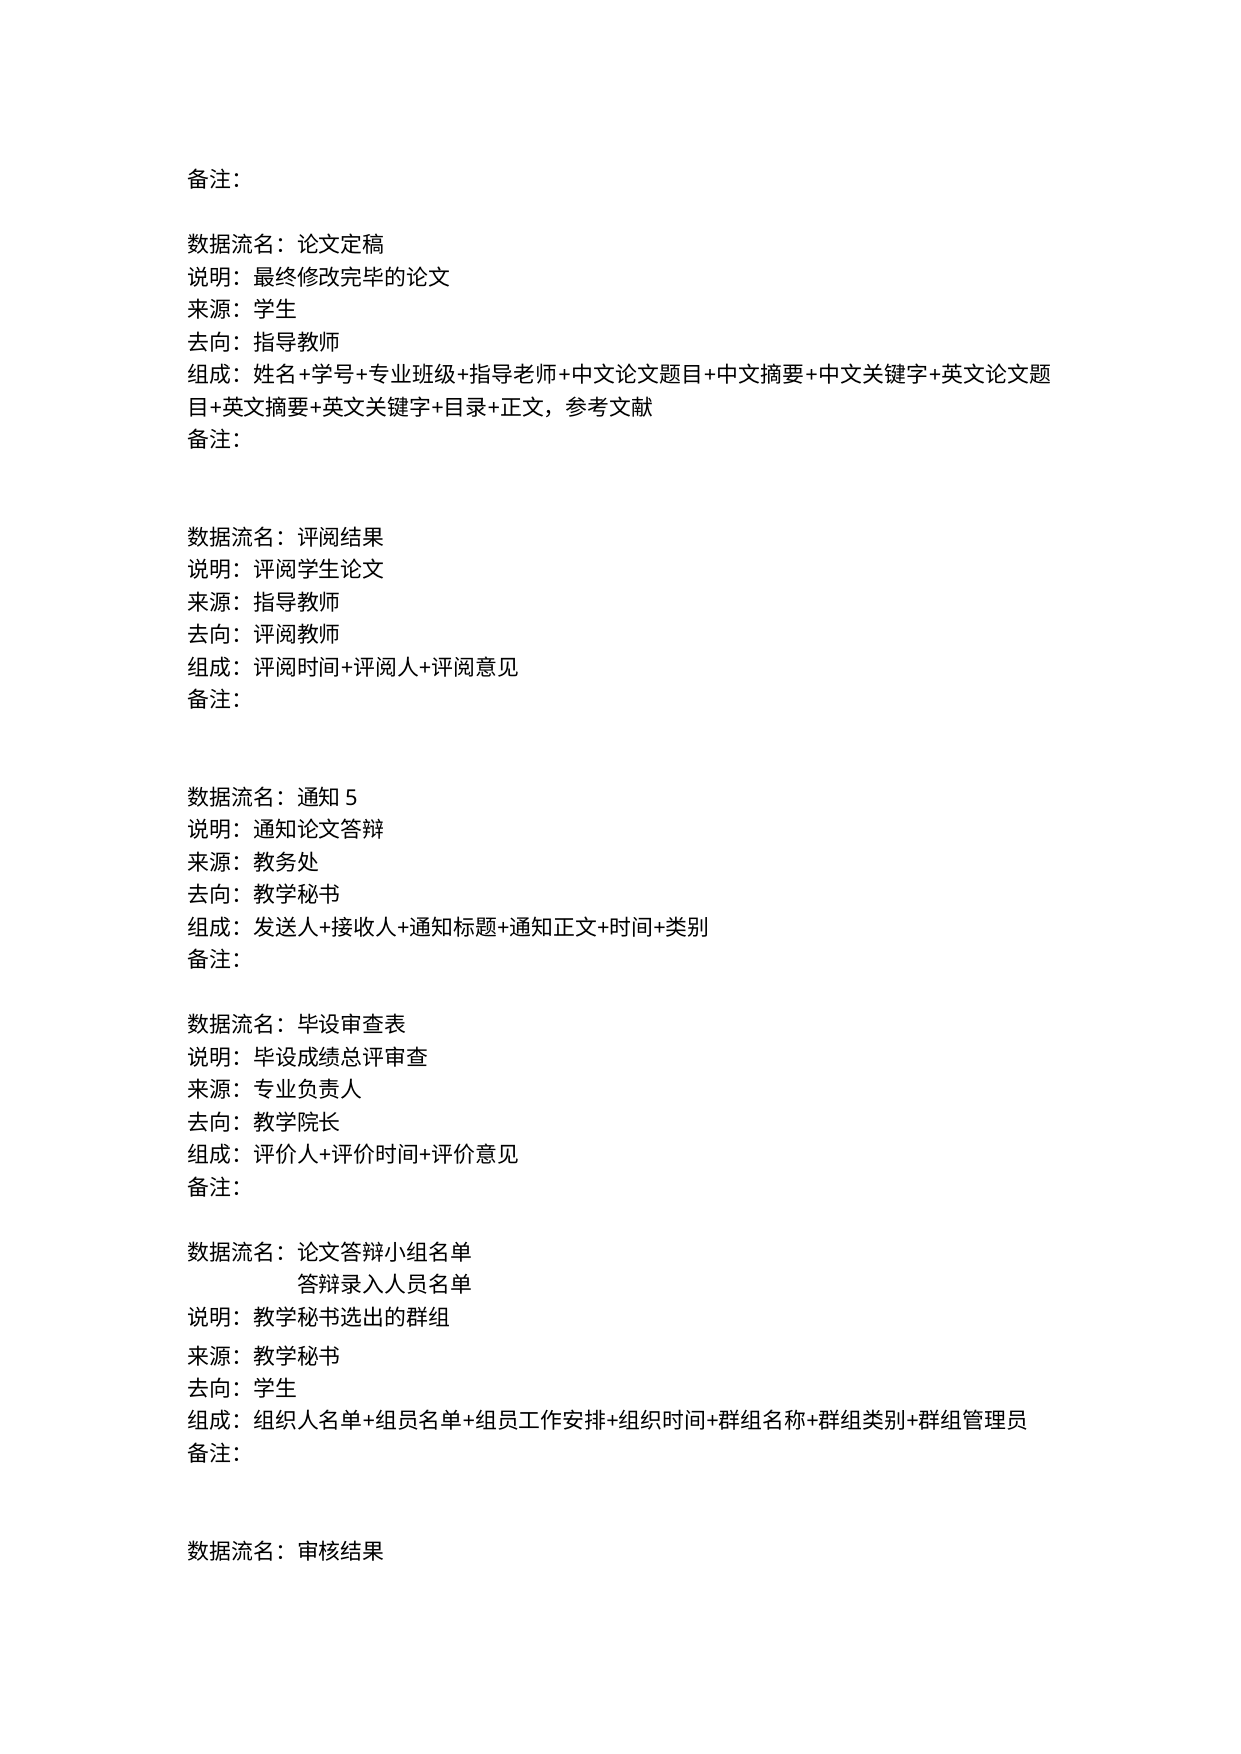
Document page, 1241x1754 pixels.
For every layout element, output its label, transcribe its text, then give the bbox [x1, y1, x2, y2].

text 来源：指导教师 [187, 584, 1053, 617]
text 数据流名：评阅结果 [187, 519, 1053, 552]
text 备注： [187, 422, 1053, 454]
text 组成：评阅时间+评阅人+评阅意见 [187, 649, 1053, 682]
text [187, 357, 1053, 422]
text 说明：教学秘书选出的群组 [187, 1299, 1053, 1332]
text 去向：教学秘书 [187, 877, 1053, 909]
text 备注： [187, 1169, 1053, 1202]
text 去向：教学院长 [187, 1104, 1053, 1137]
text 数据流名：论文定稿 [187, 227, 1053, 259]
text 来源：学生 [187, 292, 1053, 324]
text 说明：通知论文答辩 [187, 812, 1053, 844]
text 备注： [187, 942, 1053, 974]
text 备注： [187, 162, 1053, 194]
text 答辩录入人员名单 [187, 1267, 1053, 1299]
text 数据流名：论文答辩小组名单 [187, 1234, 1053, 1267]
text 说明：评阅学生论文 [187, 552, 1053, 584]
text 说明：毕设成绩总评审查 [187, 1039, 1053, 1072]
text 来源：专业负责人 [187, 1072, 1053, 1104]
text 去向：学生 [187, 1371, 1053, 1403]
text 数据流名：毕设审查表 [187, 1007, 1053, 1039]
text 备注： [187, 682, 1053, 714]
text 数据流名：通知5 [187, 779, 1053, 812]
text 组成：发送人+接收人+通知标题+通知正文+时间+类别 [187, 909, 1053, 942]
text 去向：评阅教师 [187, 617, 1053, 649]
text 组成：组织人名单+组员名单+组员工作安排+组织时间+群组名称+群组类别+群组管理员 [187, 1403, 1053, 1436]
text 备注： [187, 1436, 1053, 1468]
text 去向：指导教师 [187, 324, 1053, 357]
text 来源：教务处 [187, 844, 1053, 877]
text 说明：最终修改完毕的论文 [187, 259, 1053, 292]
text 组成：评价人+评价时间+评价意见 [187, 1137, 1053, 1169]
text 数据流名：审核结果 [187, 1533, 1053, 1566]
text 来源：教学秘书 [187, 1338, 1053, 1371]
